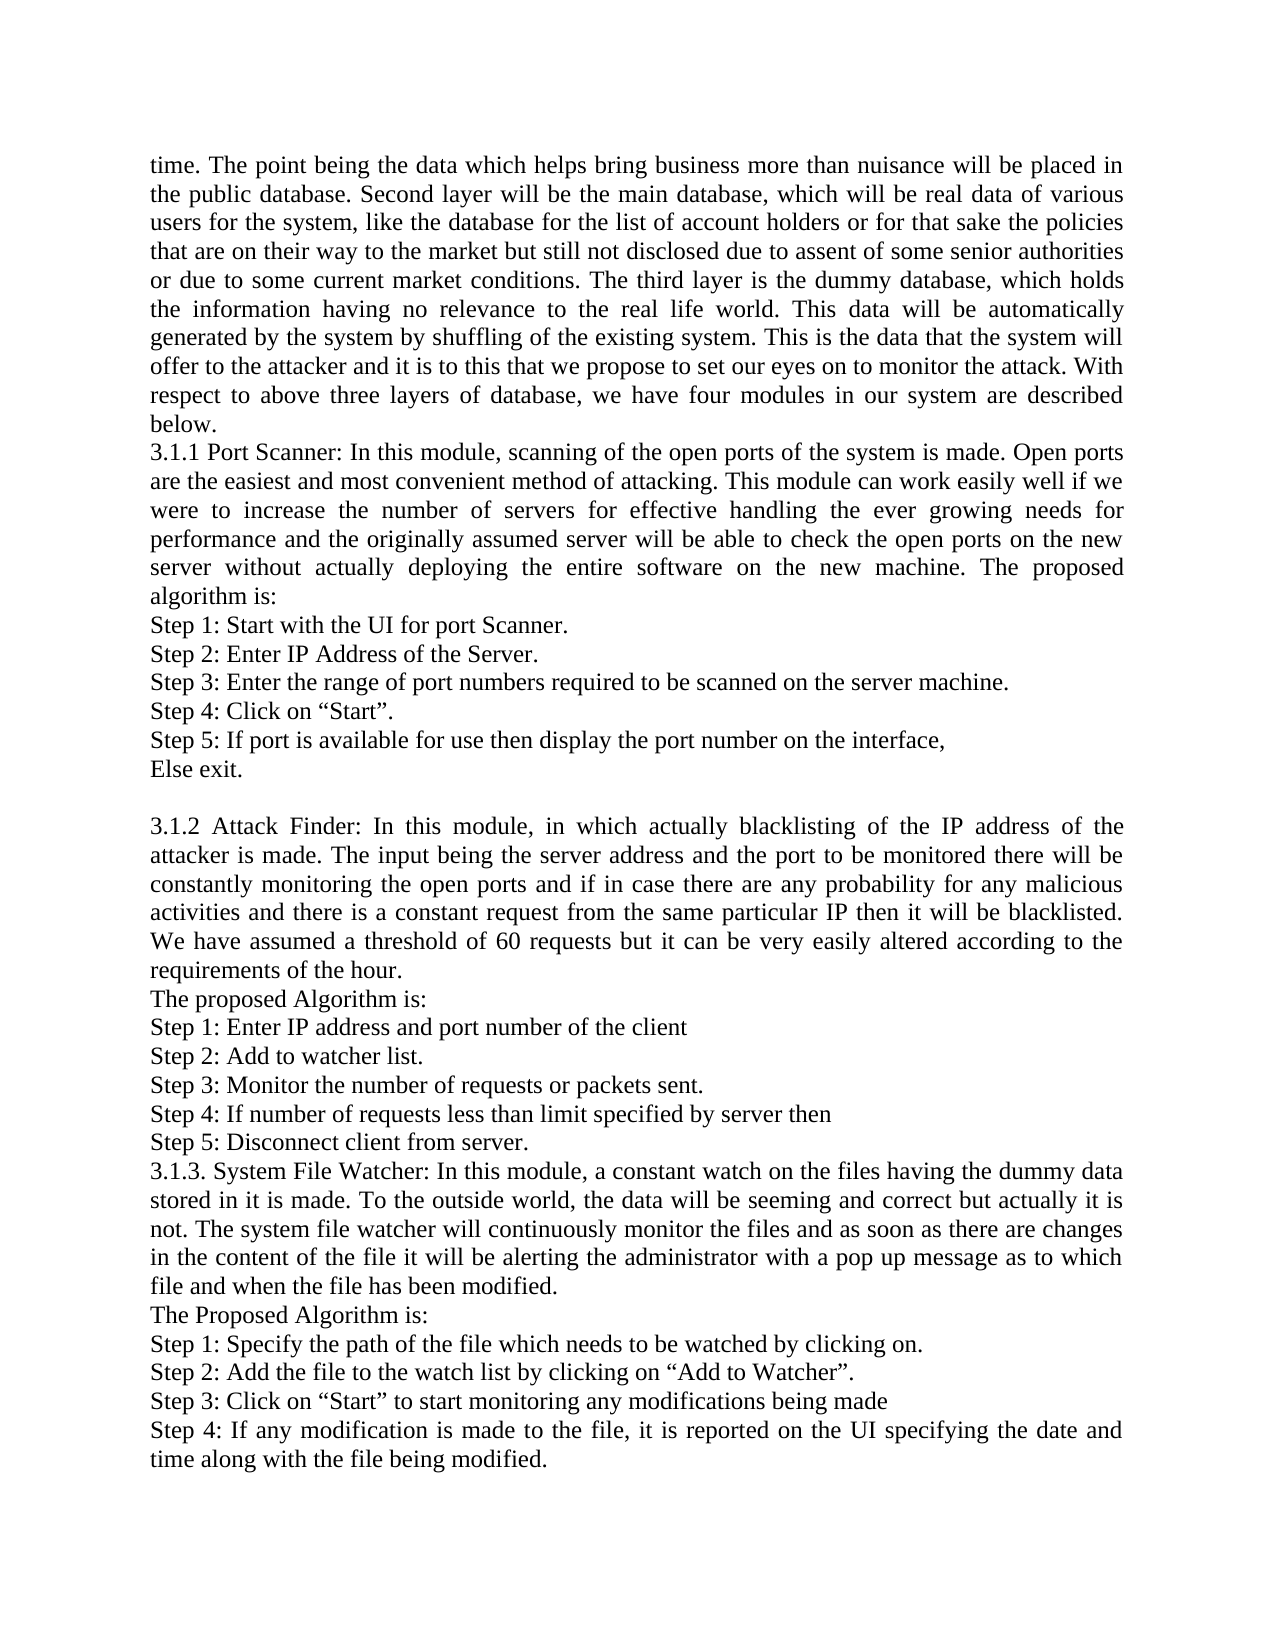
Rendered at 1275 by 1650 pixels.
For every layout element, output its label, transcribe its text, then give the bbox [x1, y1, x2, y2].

text Step 3: Click on “Start” to start monitoring any modifications being made [150, 1386, 1125, 1415]
text The proposed Algorithm is: [150, 984, 1125, 1012]
text 3.1.2 Attack Finder: In this module, in which actually blacklisting of the IP address of the attacker is made. The input being the server address and the port to be monitored there will be constantly monitoring the open ports and if in case there are any probability for any malicious activities and there is a constant request from the same particular IP then it will be blacklisted. We have assumed a threshold of 60 requests but it can be very easily altered according to the requirements of the hour. [150, 811, 1125, 984]
text Step 4: Click on “Start”. [150, 696, 1125, 725]
text 3.1.1 Port Scanner: In this module, scanning of the open ports of the system is made. Open ports are the easiest and most convenient method of attacking. This module can work easily well if we were to increase the number of servers for effective handling the ever growing needs for performance and the originally assumed server will be able to check the open ports on the new server without actually deploying the entire software on the new machine. The proposed algorithm is: [150, 437, 1125, 610]
text Step 2: Enter IP Address of the Server. [150, 639, 1125, 667]
text Step 1: Specify the path of the file which needs to be watched by clicking on. [150, 1329, 1125, 1357]
text Step 1: Enter IP address and port number of the client [150, 1012, 1125, 1041]
text Step 5: Disconnect client from server. [150, 1127, 1125, 1156]
text Step 2: Add the file to the watch list by clicking on “Add to Watcher”. [150, 1357, 1125, 1386]
text Step 1: Start with the UI for port Scanner. [150, 610, 1125, 639]
text Step 4: If any modification is made to the file, it is reported on the UI specifying the date and time along with the file being modified. [150, 1415, 1125, 1472]
text 3.1.3. System File Watcher: In this module, a constant watch on the files having the dummy data stored in it is made. To the outside world, the data will be seeming and correct but actually it is not. The system file watcher will continuously monitor the files and as soon as there are changes in the content of the file it will be alerting the administrator with a pop up message as to which file and when the file has been modified. [150, 1156, 1125, 1300]
text Else exit. [150, 754, 1125, 782]
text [150, 150, 1125, 437]
text Step 5: If port is available for use then display the port number on the interface, [150, 725, 1125, 754]
text Step 4: If number of requests less than limit specified by server then [150, 1099, 1125, 1127]
text The Proposed Algorithm is: [150, 1300, 1125, 1329]
text Step 3: Enter the range of port numbers required to be scanned on the server machine. [150, 667, 1125, 696]
text Step 3: Monitor the number of requests or packets sent. [150, 1070, 1125, 1099]
text Step 2: Add to watcher list. [150, 1041, 1125, 1070]
